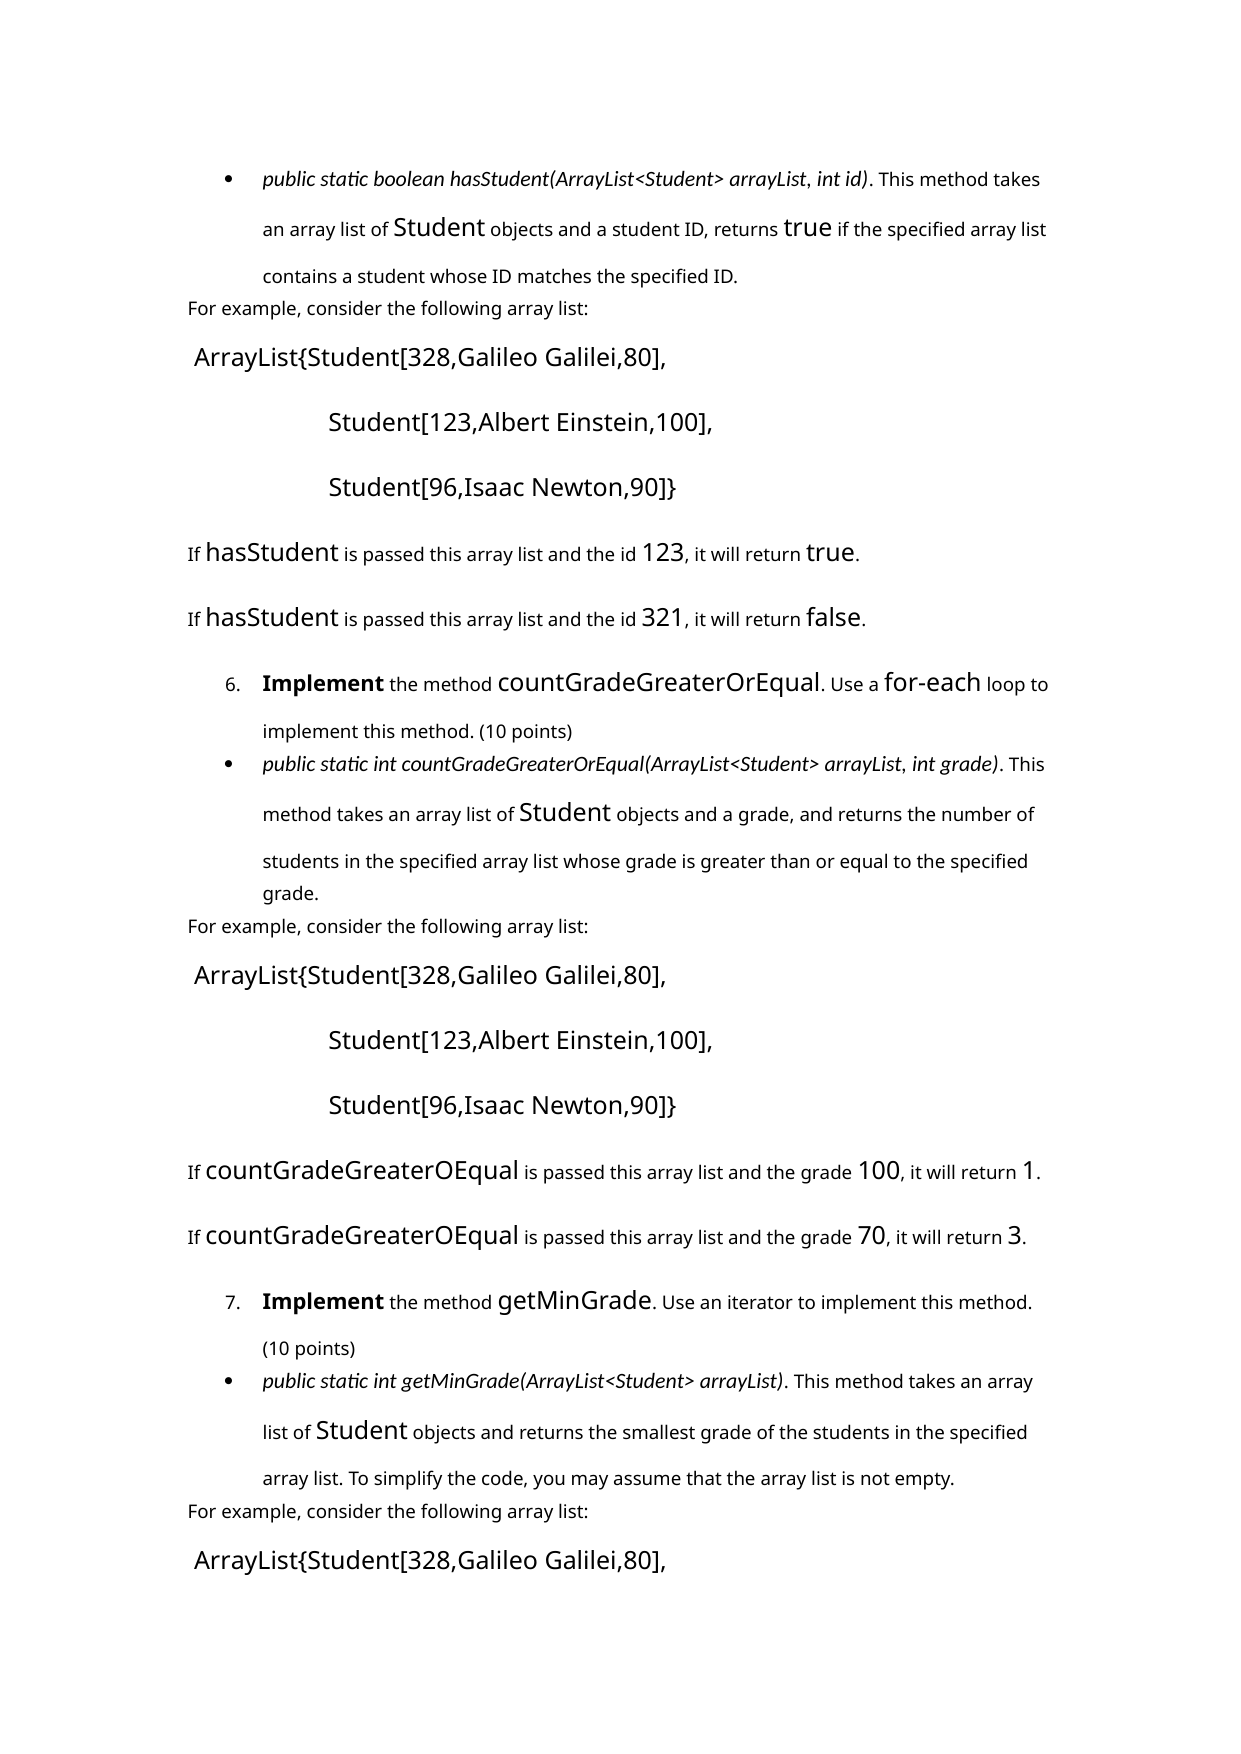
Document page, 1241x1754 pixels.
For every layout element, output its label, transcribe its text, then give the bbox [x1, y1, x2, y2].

list Implement the method getMinGrade. Use an iterator to implement this method. (10 points) [225, 1267, 1053, 1364]
text Student[96,Isaac Newton,90]} [187, 454, 1053, 519]
text For example, consider the following array list: [187, 909, 1053, 942]
text ArrayList{Student[328,Galileo Galilei,80], [187, 942, 1053, 1007]
text For example, consider the following array list: [187, 292, 1053, 324]
list public static int getMinGrade(ArrayList<Student> arrayList). This method takes an array list of Student objects and returns the smallest grade of the students in the specified array list. To simplify the code, you may assume that the array list is not empty. [225, 1364, 1053, 1494]
list public static boolean hasStudent(ArrayList<Student> arrayList, int id). This method takes an array list of Student objects and a student ID, returns true if the specified array list contains a student whose ID matches the specified ID. [225, 162, 1053, 292]
text Student[96,Isaac Newton,90]} [187, 1072, 1053, 1137]
text For example, consider the following array list: [187, 1494, 1053, 1527]
text If hasStudent is passed this array list and the id 123, it will return true. [187, 519, 1053, 584]
text ArrayList{Student[328,Galileo Galilei,80], [187, 1527, 1053, 1592]
text Student[123,Albert Einstein,100], [187, 389, 1053, 454]
list Implement the method countGradeGreaterOrEqual. Use a for-each loop to implement this method. (10 points) [225, 649, 1053, 747]
text If hasStudent is passed this array list and the id 321, it will return false. [187, 584, 1053, 649]
text If countGradeGreaterOEqual is passed this array list and the grade 100, it will return 1. [187, 1137, 1053, 1202]
text ArrayList{Student[328,Galileo Galilei,80], [187, 324, 1053, 389]
text If countGradeGreaterOEqual is passed this array list and the grade 70, it will return 3. [187, 1202, 1053, 1267]
list public static int countGradeGreaterOrEqual(ArrayList<Student> arrayList, int grade). This method takes an array list of Student objects and a grade, and returns the number of students in the specified array list whose grade is greater than or equal to the specified grade. [225, 747, 1053, 909]
text Student[123,Albert Einstein,100], [187, 1007, 1053, 1072]
